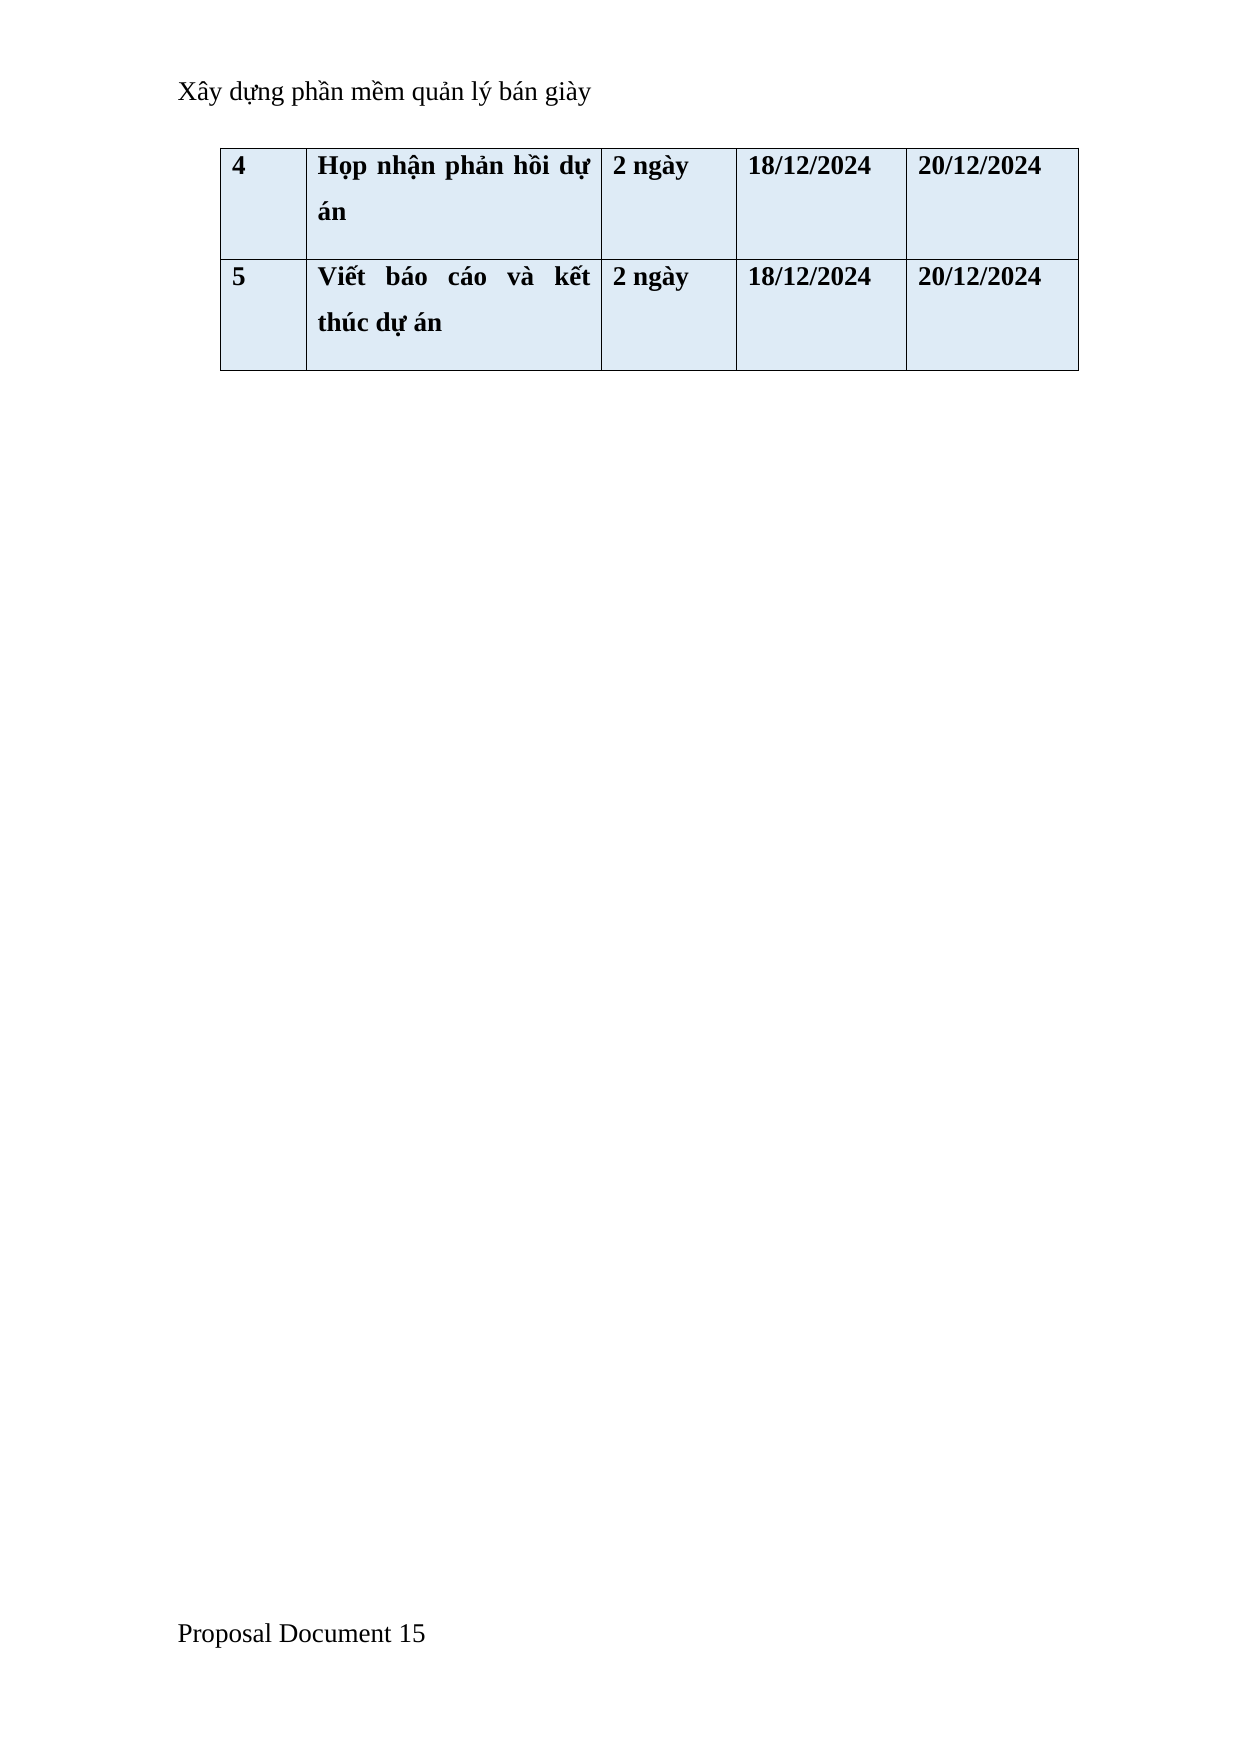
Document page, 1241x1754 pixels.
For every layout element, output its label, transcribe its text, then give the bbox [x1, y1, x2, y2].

table_cell 2 ngày [602, 260, 736, 370]
table_cell 4 [221, 149, 306, 259]
table_cell Viết báo cáo và kết thúc dự án [307, 260, 601, 370]
table_cell 20/12/2024 [907, 149, 1078, 259]
table_cell 5 [221, 260, 306, 370]
table_cell 2 ngày [602, 149, 736, 259]
table_cell 20/12/2024 [907, 260, 1078, 370]
table_cell Họp nhận phản hồi dự án [307, 149, 601, 259]
table_cell 18/12/2024 [737, 260, 906, 370]
table_cell 18/12/2024 [737, 149, 906, 259]
